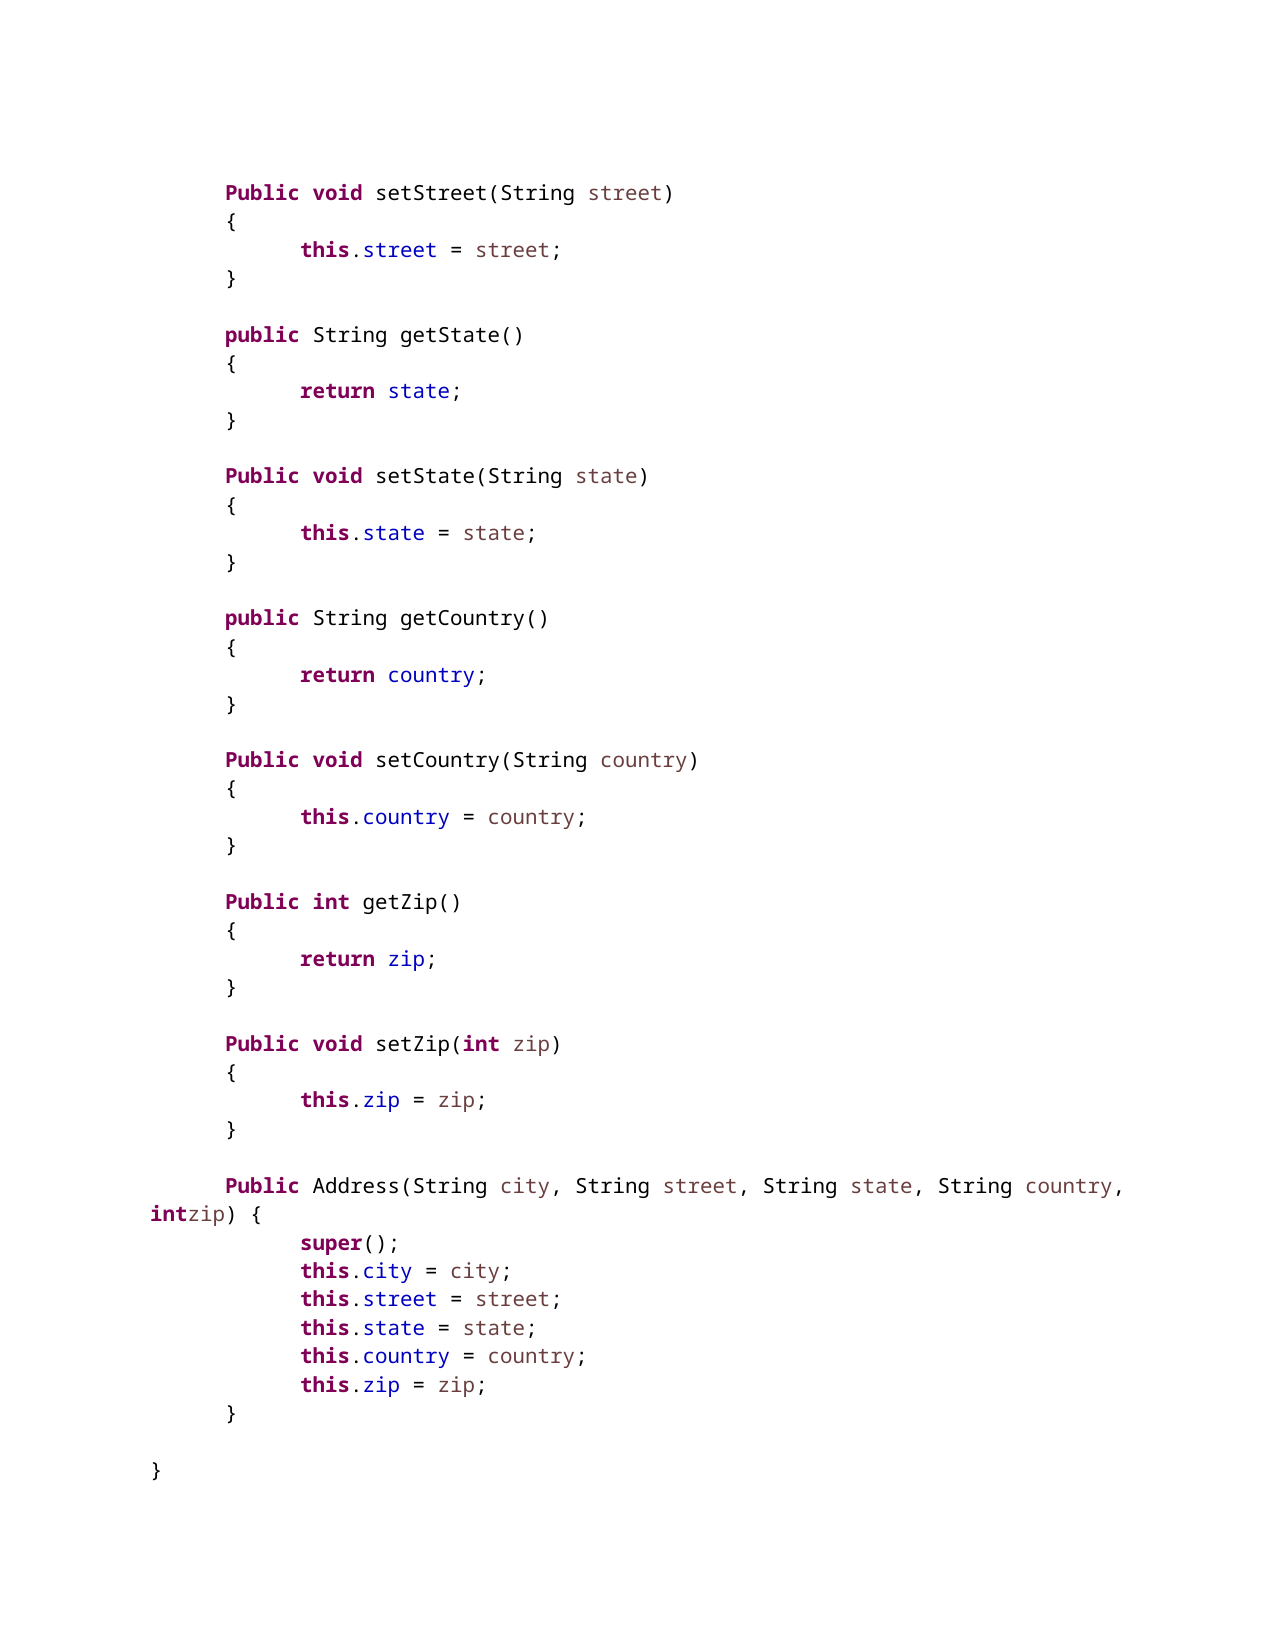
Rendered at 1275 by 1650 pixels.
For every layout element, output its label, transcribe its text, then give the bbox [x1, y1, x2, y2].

text { [150, 206, 1125, 235]
text { [150, 490, 1125, 518]
text } [150, 1455, 1125, 1483]
text this.zip = zip; [150, 1086, 1125, 1114]
text this.state = state; [150, 1313, 1125, 1341]
text } [150, 689, 1125, 717]
text this.state = state; [150, 518, 1125, 547]
text { [150, 632, 1125, 660]
text this.country = country; [150, 802, 1125, 830]
text Public void setCountry(String country) [150, 745, 1125, 773]
text Public void setStreet(String street) [150, 178, 1125, 206]
text this.zip = zip; [150, 1370, 1125, 1398]
text Public Address(String city, String street, String state, String country, intzip) { [150, 1171, 1125, 1228]
text this.country = country; [150, 1341, 1125, 1370]
text this.street = street; [150, 1284, 1125, 1313]
text { [150, 915, 1125, 944]
text } [150, 405, 1125, 433]
text { [150, 348, 1125, 377]
text } [150, 1398, 1125, 1427]
text public String getState() [150, 320, 1125, 348]
text return zip; [150, 944, 1125, 972]
text super(); [150, 1228, 1125, 1256]
text this.city = city; [150, 1256, 1125, 1284]
text } [150, 1114, 1125, 1142]
text } [150, 972, 1125, 1001]
text this.street = street; [150, 235, 1125, 263]
text } [150, 263, 1125, 292]
text return country; [150, 660, 1125, 689]
text { [150, 773, 1125, 802]
text } [150, 830, 1125, 859]
text Public void setZip(int zip) [150, 1029, 1125, 1057]
text { [150, 1057, 1125, 1086]
text } [150, 547, 1125, 575]
text return state; [150, 377, 1125, 405]
text public String getCountry() [150, 603, 1125, 632]
text Public int getZip() [150, 887, 1125, 915]
text Public void setState(String state) [150, 462, 1125, 490]
